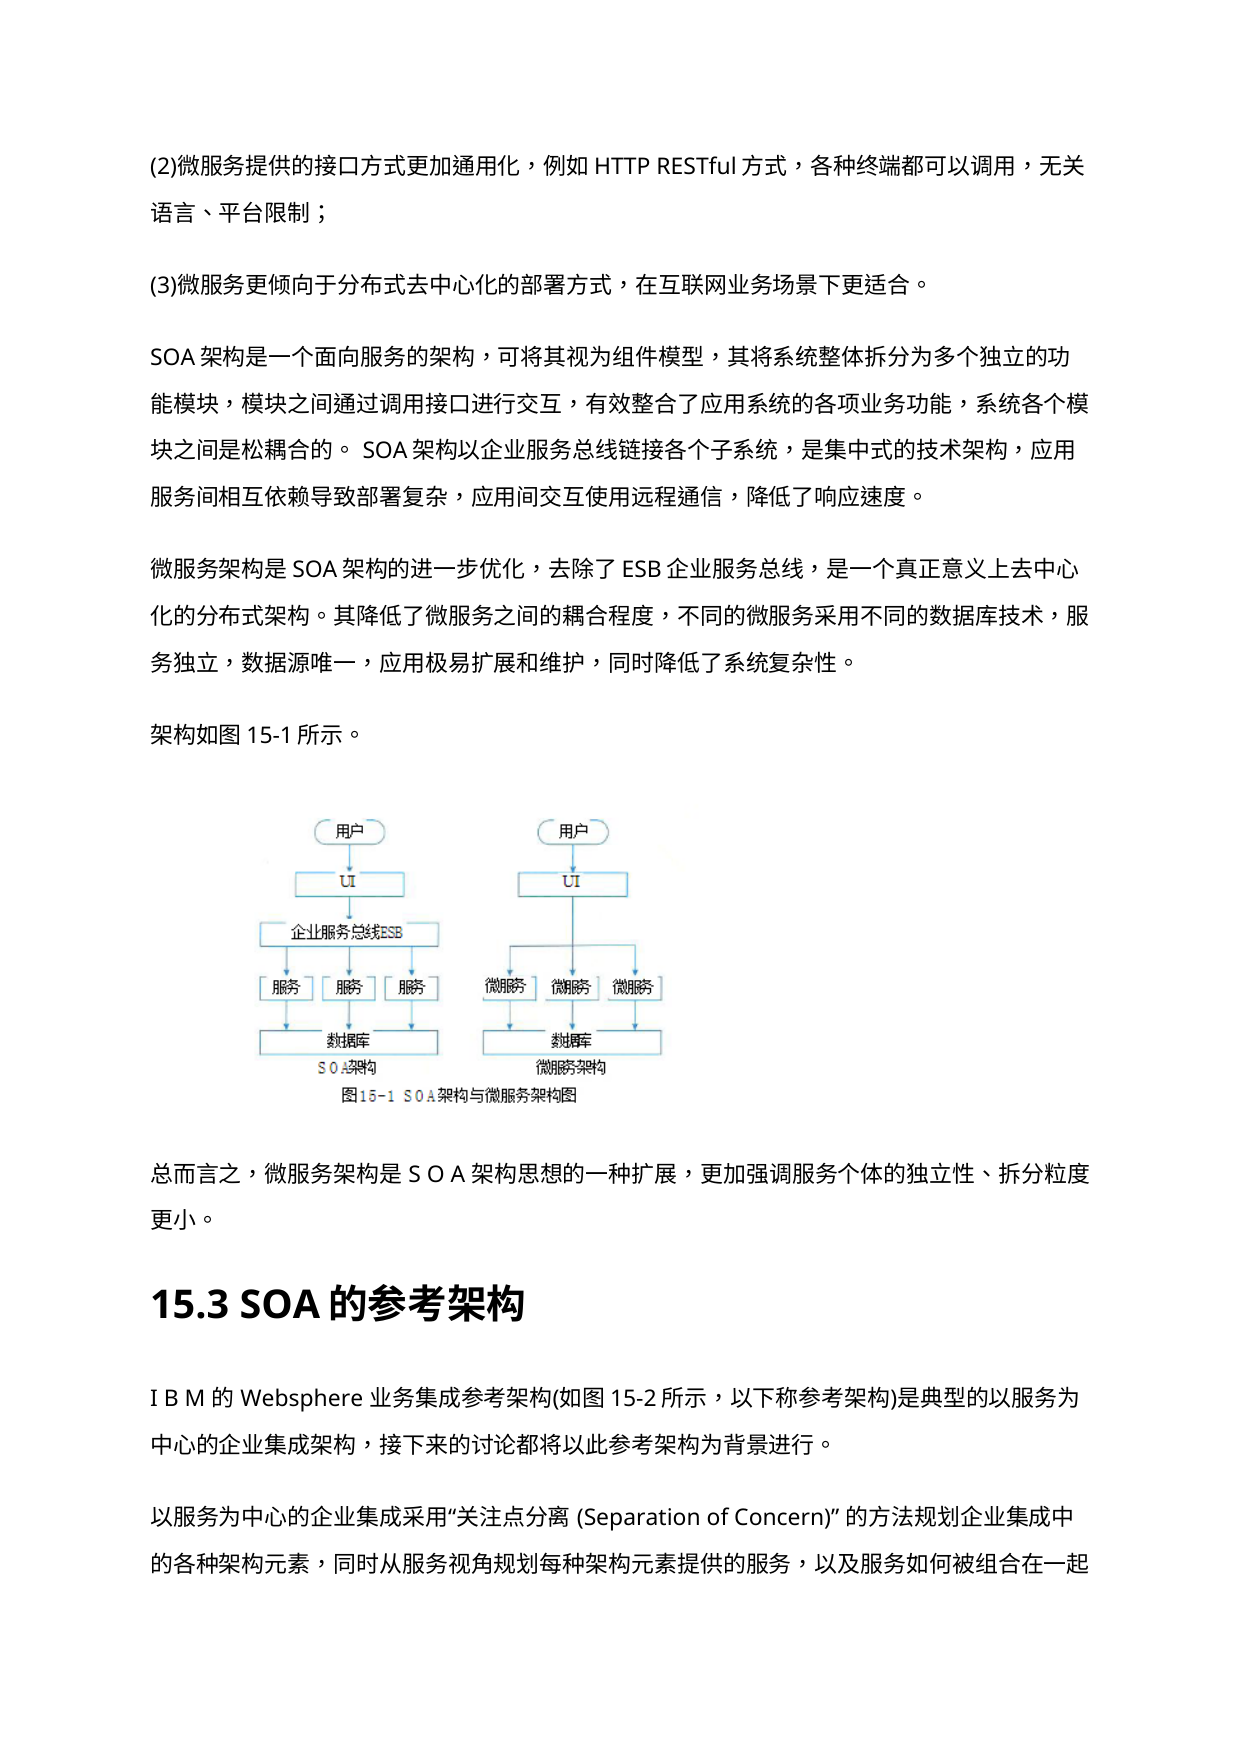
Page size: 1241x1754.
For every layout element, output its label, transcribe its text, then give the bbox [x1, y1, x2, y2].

text 微服务架构是SOA架构的进一步优化，去除了ESB企业服务总线，是一个真正意义上去中心化的分布式架构。其降低了微服务之间的耦合程度，不同的微服务采用不同的数据库技术，服务独立，数据源唯一，应用极易扩展和维护，同时降低了系统复杂性。 [150, 553, 1090, 678]
text 架构如图15-1所示。 [150, 719, 1090, 750]
picture [150, 790, 789, 1117]
subtitle 15.3 SOA的参考架构 [150, 1276, 1090, 1330]
text SOA架构是一个面向服务的架构，可将其视为组件模型，其将系统整体拆分为多个独立的功能模块，模块之间通过调用接口进行交互，有效整合了应用系统的各项业务功能，系统各个模块之间是松耦合的。 SOA架构以企业服务总线链接各个子系统，是集中式的技术架构，应用服务间相互依赖导致部署复杂，应用间交互使用远程通信，降低了响应速度。 [150, 341, 1090, 512]
text (2)微服务提供的接口方式更加通用化，例如HTTP RESTful方式，各种终端都可以调用，无关语言、平台限制； [150, 150, 1090, 228]
text (3)微服务更倾向于分布式去中心化的部署方式，在互联网业务场景下更适合。 [150, 269, 1090, 300]
text I B M 的 Websphere 业务集成参考架构(如图15-2所示，以下称参考架构)是典型的以服务为中心的企业集成架构，接下来的讨论都将以此参考架构为背景进行。 [150, 1382, 1090, 1460]
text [150, 1501, 1090, 1579]
text 总而言之，微服务架构是 S O A 架构思想的一种扩展，更加强调服务个体的独立性、拆分粒度更小。 [150, 1158, 1090, 1236]
